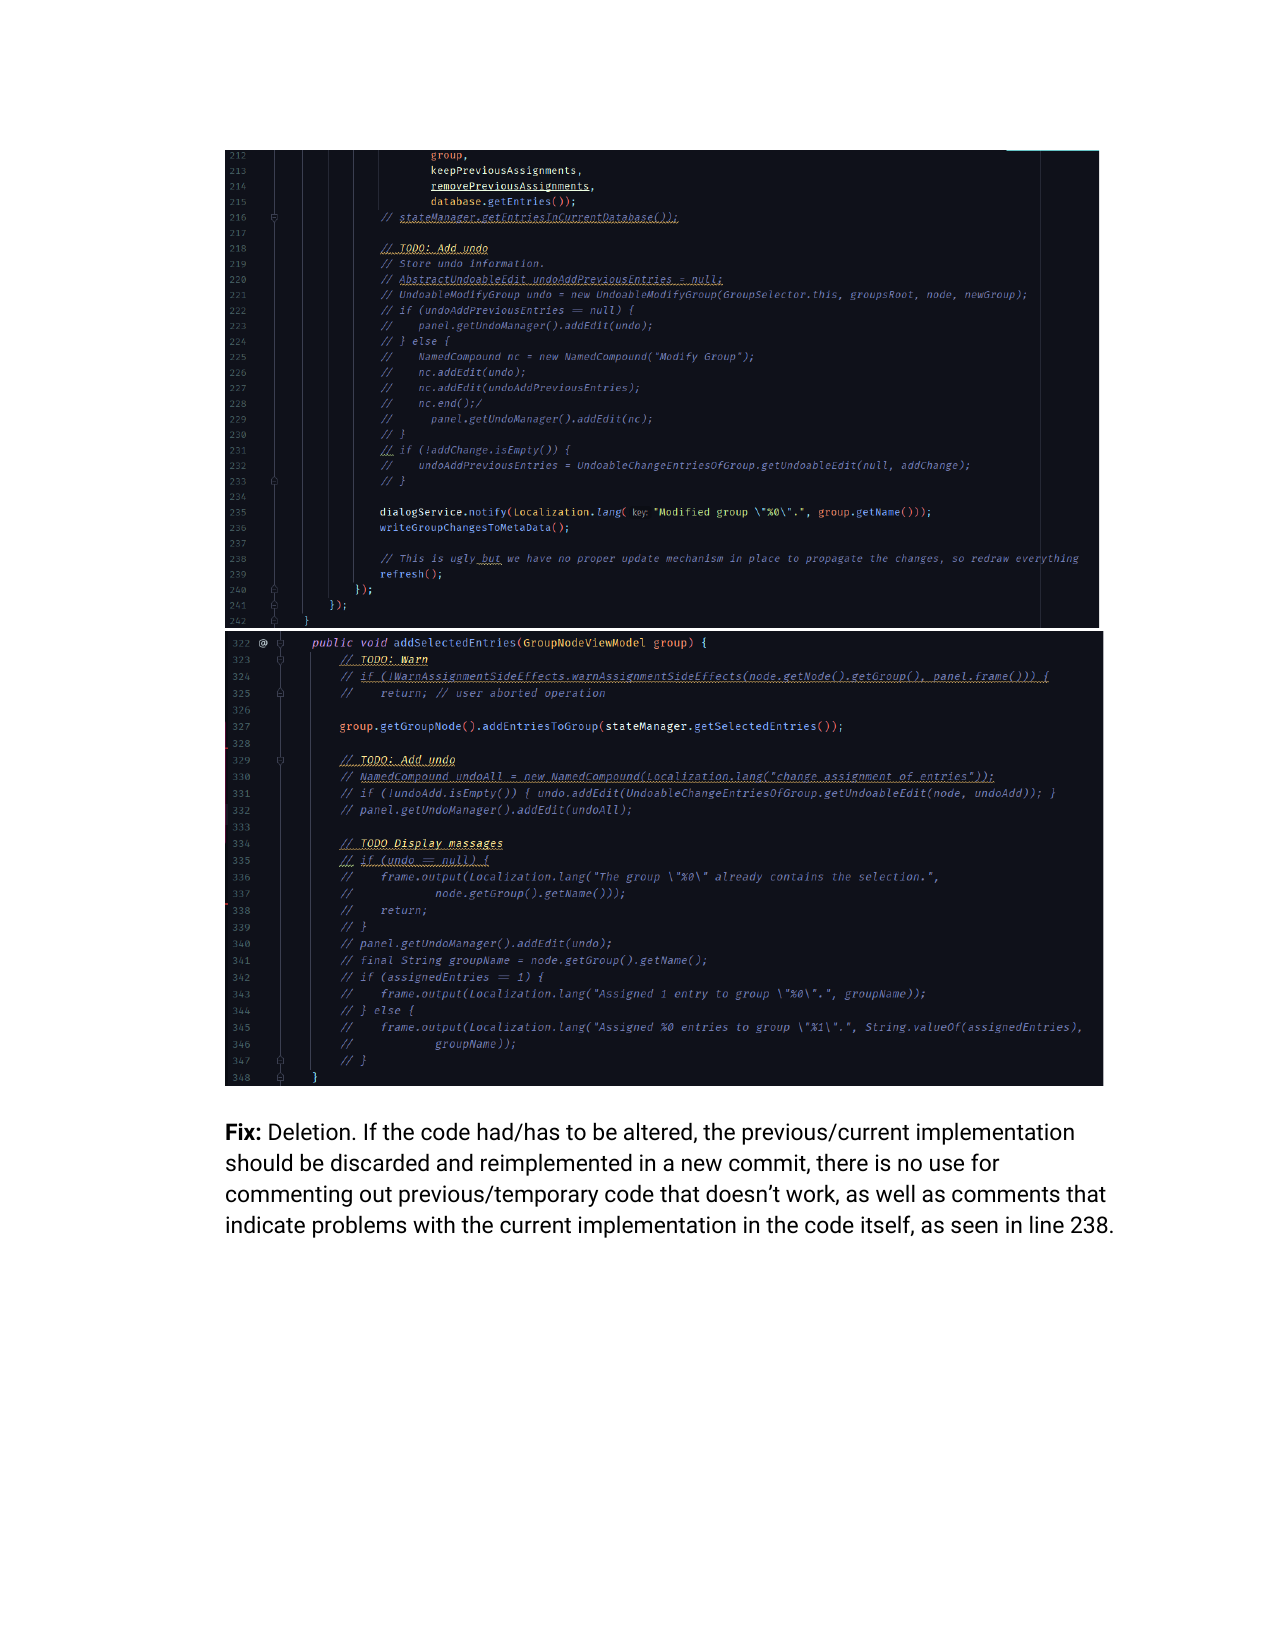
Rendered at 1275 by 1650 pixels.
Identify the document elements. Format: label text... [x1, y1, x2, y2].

text Fix: Deletion. If the code had/has to be altered, the previous/current implementation should be discarded and reimplemented in a new commit, there is no use for commenting out previous/temporary code that doesn’t work, as well as comments that indicate problems with the current implementation in the code itself, as seen in line 238. [225, 1119, 1125, 1239]
picture [225, 150, 1100, 628]
picture [225, 631, 1104, 1086]
